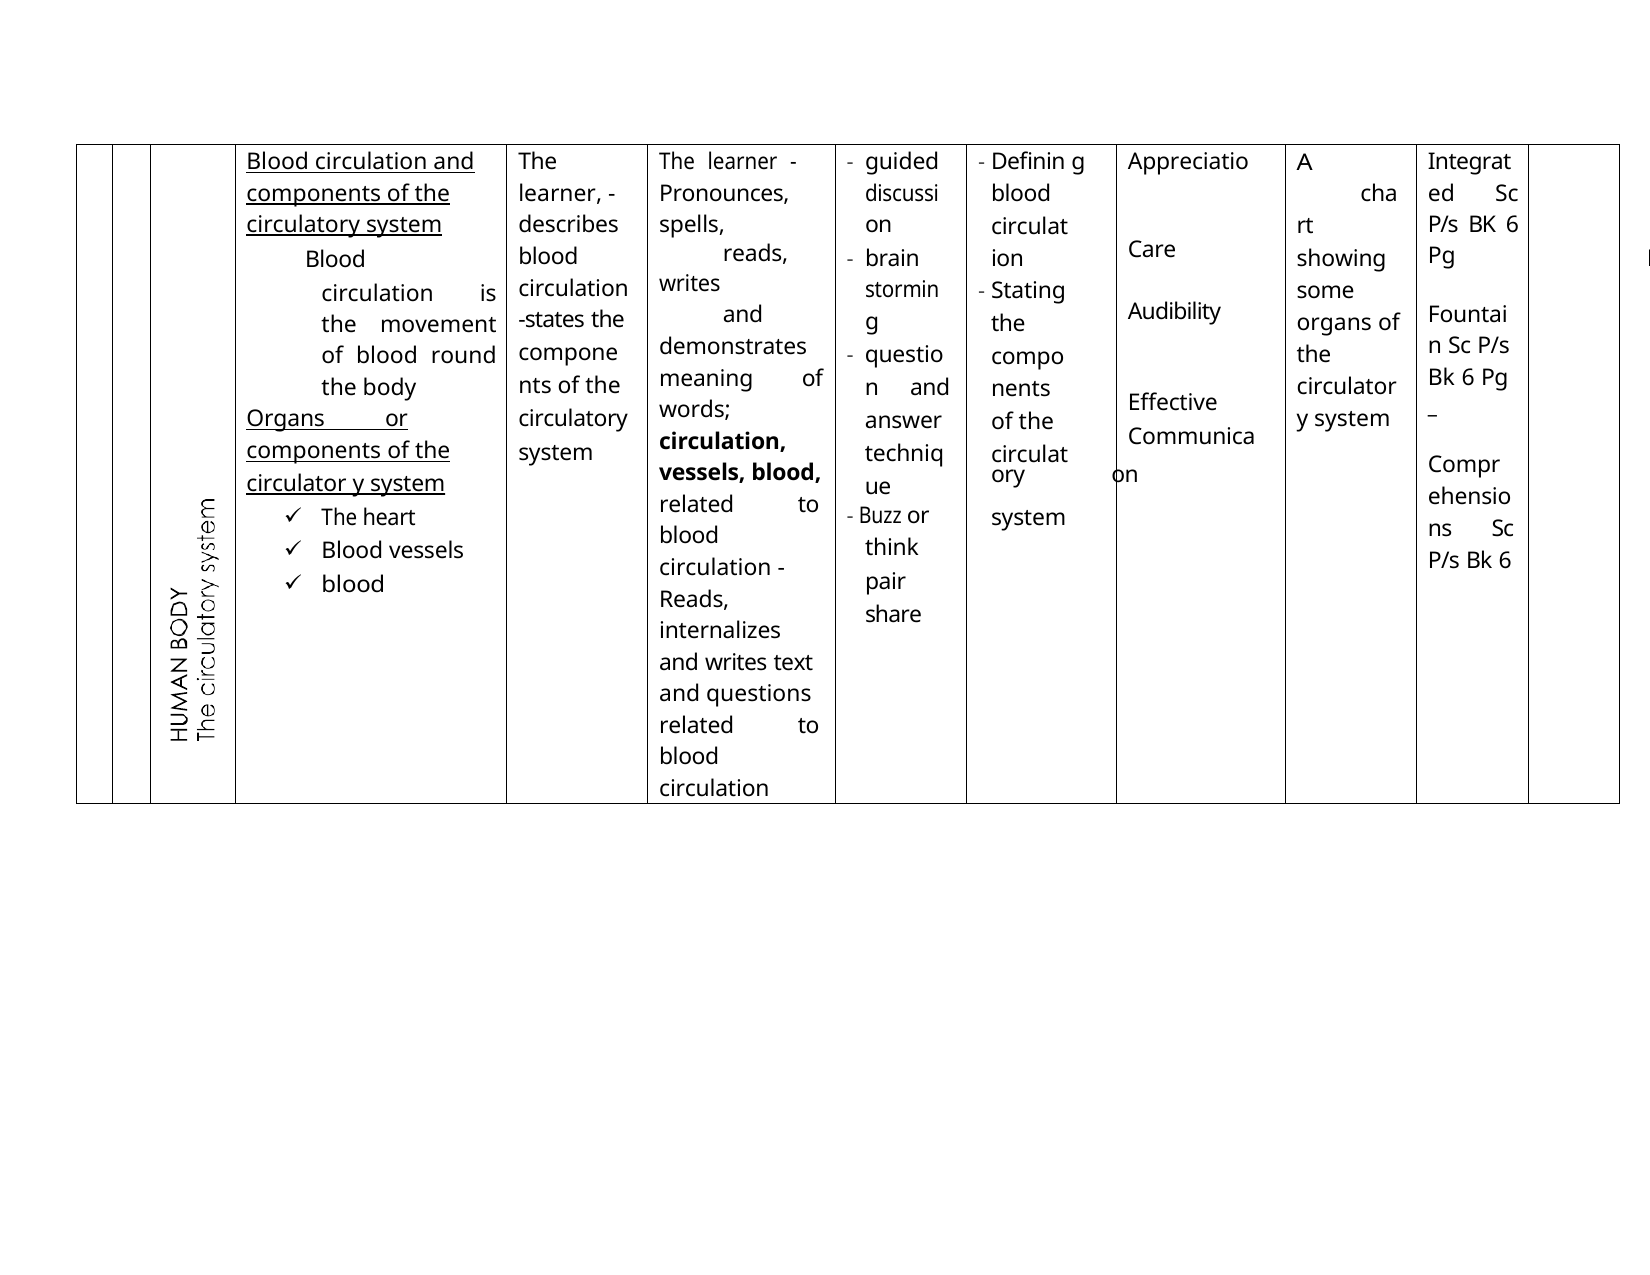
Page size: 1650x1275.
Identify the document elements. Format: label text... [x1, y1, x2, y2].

table_header Integrat ed Sc P/s BK 6 Pg Fountai n Sc P/s Bk 6 Pg _ Compr ehensio ns Sc P/s Bk 6 [1417, 145, 1528, 803]
picture [196, 499, 219, 741]
table_header Appreciatio Care Audibility Effective Communica [1117, 145, 1285, 803]
table_header Definin g blood circulat ion Stating the compo nents of the circulat ory on system [967, 145, 1116, 803]
table_header [1529, 145, 1619, 803]
table_header The learner - Pronounces, spells, reads, writes and demonstrates meaning of words; circulation, vessels, blood, related to blood circulation - Reads, internalizes and writes text and questions related to blood circulation [648, 145, 835, 803]
table_header A cha rt showing some organs of the circulator y system [1286, 145, 1416, 803]
table_header The learner, - describes blood circulation -states the compone nts of the circulatory system [507, 145, 647, 803]
table_header guided discussi on brain stormin g questio n and answer techniq ue Buzz or think pair share [836, 145, 966, 803]
table_header Blood circulation and components of the circulatory system Blood circulation is the movement of blood round the body Organs or components of the circulator y system The heart Blood vessels blood [236, 145, 506, 803]
table_header [77, 145, 112, 803]
table_header [151, 145, 235, 803]
table_header [113, 145, 150, 803]
